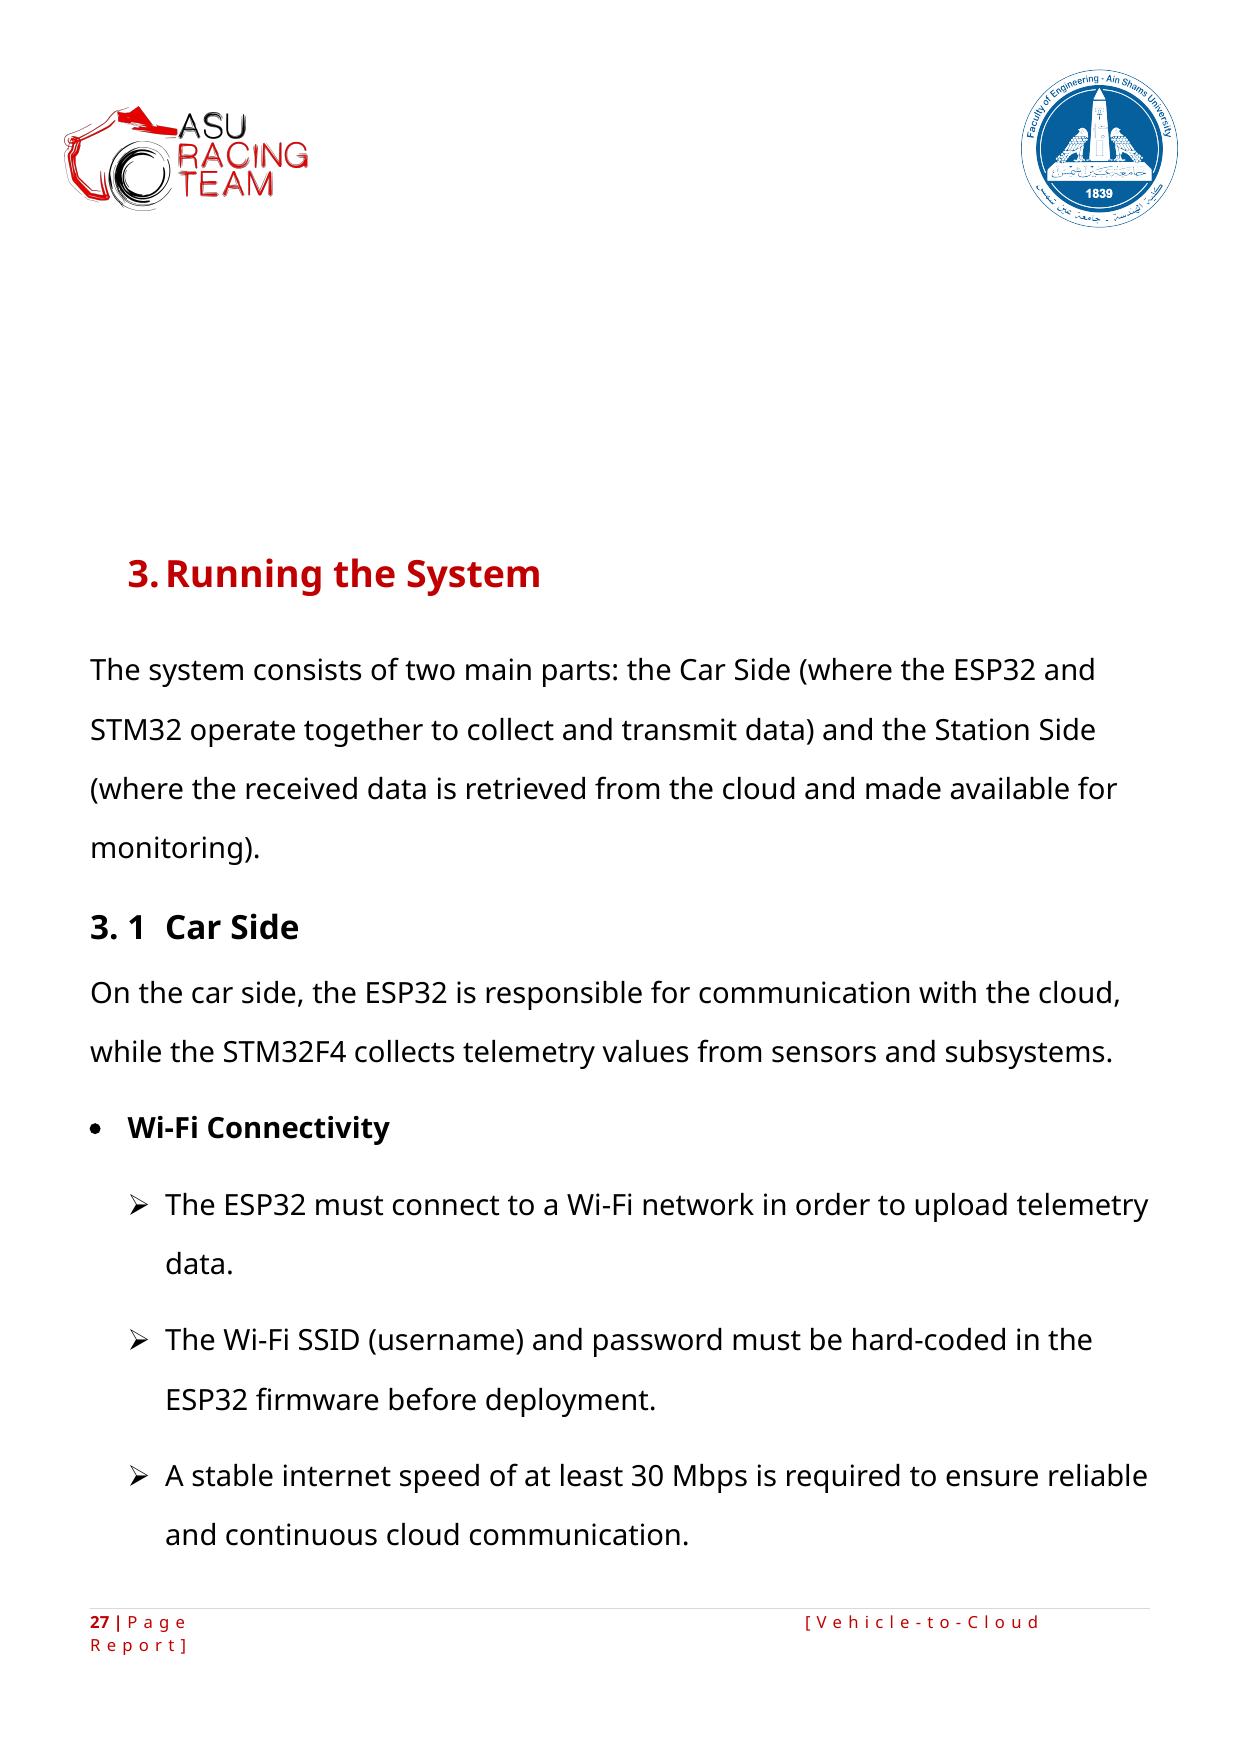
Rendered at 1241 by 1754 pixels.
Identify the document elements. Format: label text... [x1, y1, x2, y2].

text Car Side [90, 904, 1150, 949]
list Wi-Fi Connectivity [90, 1108, 1150, 1147]
picture [64, 106, 308, 211]
subtitle Running the System [127, 548, 1150, 599]
picture [1017, 66, 1181, 230]
list A stable internet speed of at least 30 Mbps is required to ensure reliable and continuous cloud communication. [127, 1455, 1150, 1554]
text On the car side, the ESP32 is responsible for communication with the cloud, while the STM32F4 collects telemetry values from sensors and subsystems. [90, 972, 1150, 1071]
list The ESP32 must connect to a Wi-Fi network in order to upload telemetry data. [127, 1184, 1150, 1283]
list The Wi-Fi SSID (username) and password must be hard-coded in the ESP32 firmware before deployment. [127, 1319, 1150, 1419]
text The system consists of two main parts: the Car Side (where the ESP32 and STM32 operate together to collect and transmit data) and the Station Side (where the received data is retrieved from the cloud and made available for monitoring). [90, 649, 1150, 867]
